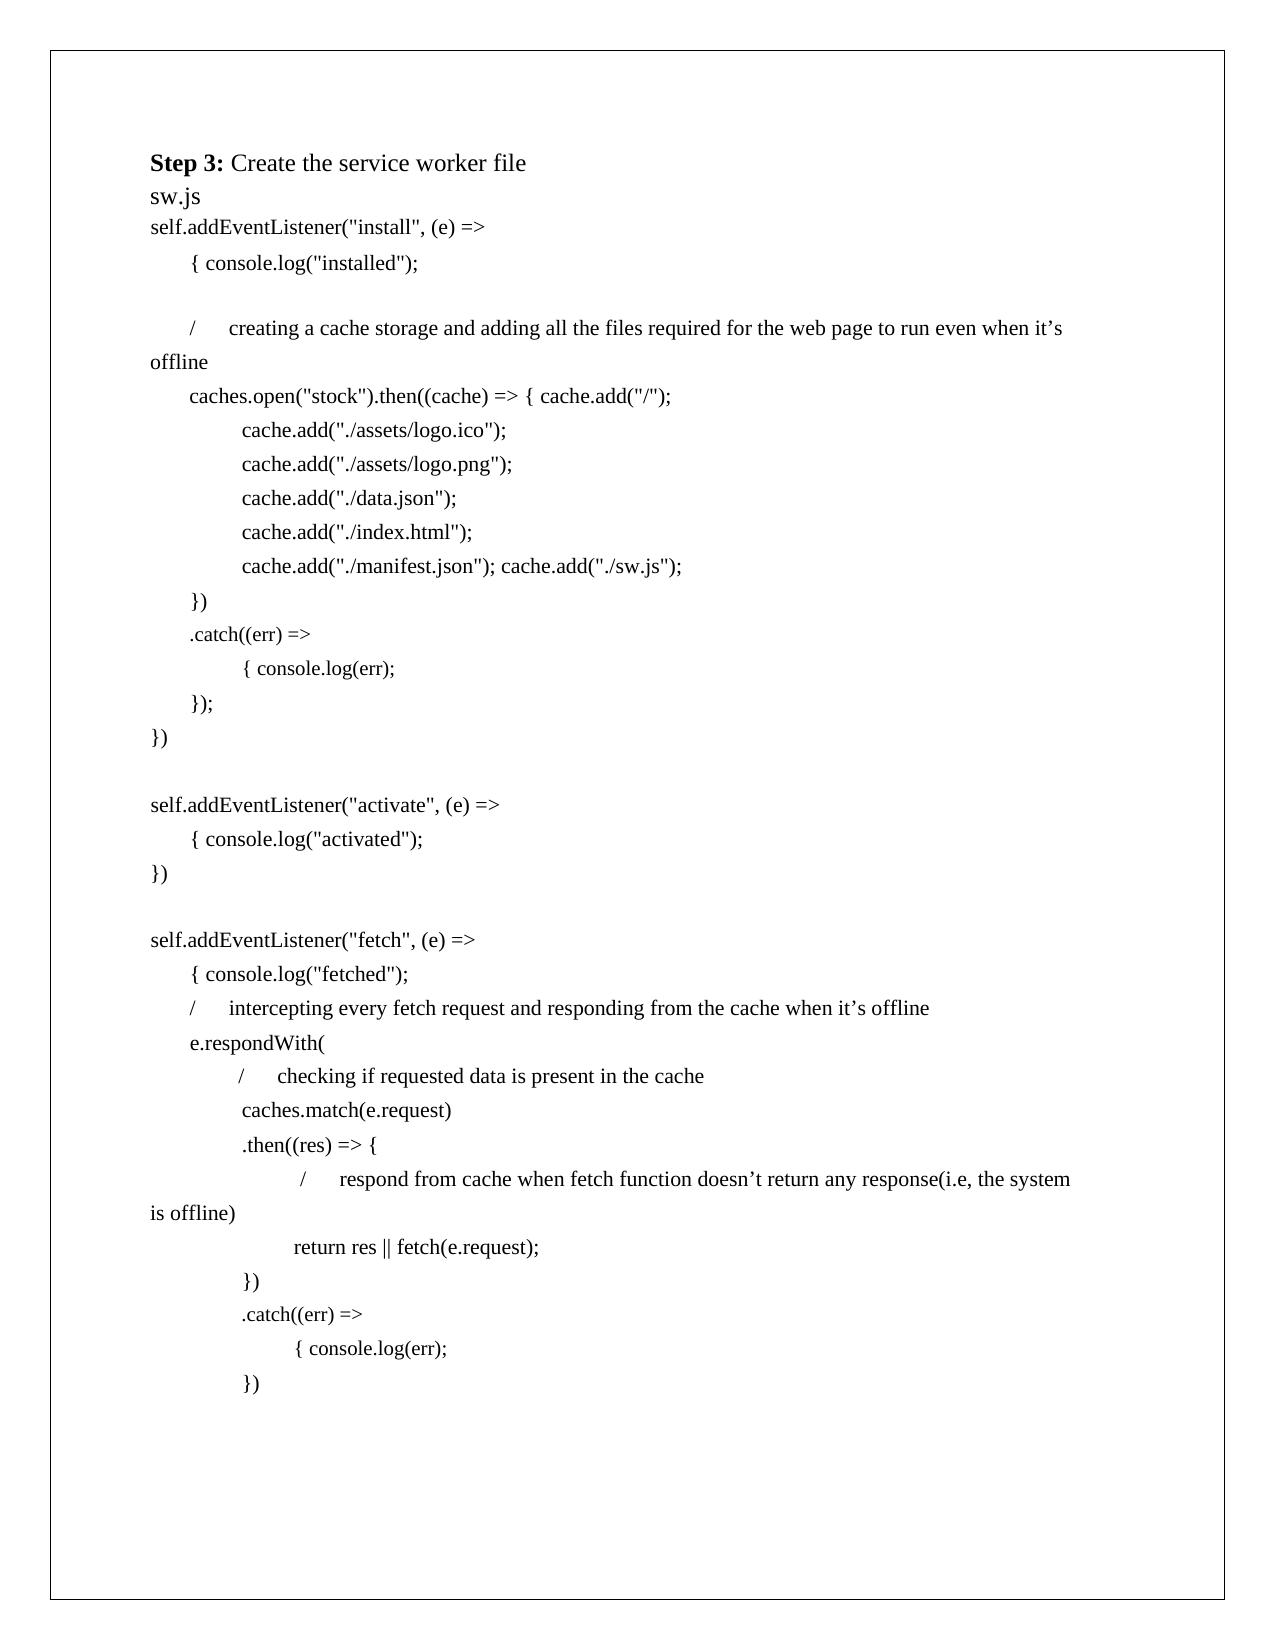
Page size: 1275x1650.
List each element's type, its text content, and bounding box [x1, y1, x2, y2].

text caches.match(e.request) [242, 1097, 1125, 1123]
text }) [150, 724, 1125, 749]
list intercepting every fetch request and responding from the cache when it’s offline [150, 995, 1108, 1021]
text sw.js [150, 181, 1125, 210]
text .catch((err) => { console.log(err); [241, 1302, 517, 1360]
list respond from cache when fetch function doesn’t return any response(i.e, the system is offline) [150, 1166, 1087, 1225]
list checking if requested data is present in the cache [238, 1063, 1125, 1089]
text .then((res) => { [242, 1132, 1125, 1157]
text }) [242, 1268, 1125, 1293]
text }) [242, 1370, 1125, 1395]
list creating a cache storage and adding all the files required for the web page to run even when it’s offline [150, 315, 1096, 374]
text }); [189, 690, 1125, 715]
text self.addEventListener("install", (e) => { console.log("installed"); [150, 214, 687, 275]
text .catch((err) => { console.log(err); [189, 622, 464, 680]
text self.addEventListener("fetch", (e) => { console.log("fetched"); [150, 927, 662, 987]
text self.addEventListener("activate", (e) => { console.log("activated"); [150, 792, 702, 851]
text Step 3: Create the service worker file [150, 148, 1125, 176]
text e.respondWith( [189, 1029, 1125, 1055]
text return res || fetch(e.request); [294, 1234, 1125, 1259]
text }) [150, 860, 1125, 885]
text }) [189, 588, 1125, 613]
text caches.open("stock").then((cache) => { cache.add("/"); cache.add("./assets/logo.ico"); cache.add("./assets/logo.png"); cache.add("./data.json"); cache.add("./index.html"); cache.add("./manifest.json"); cache.add("./sw.js"); [189, 383, 687, 578]
